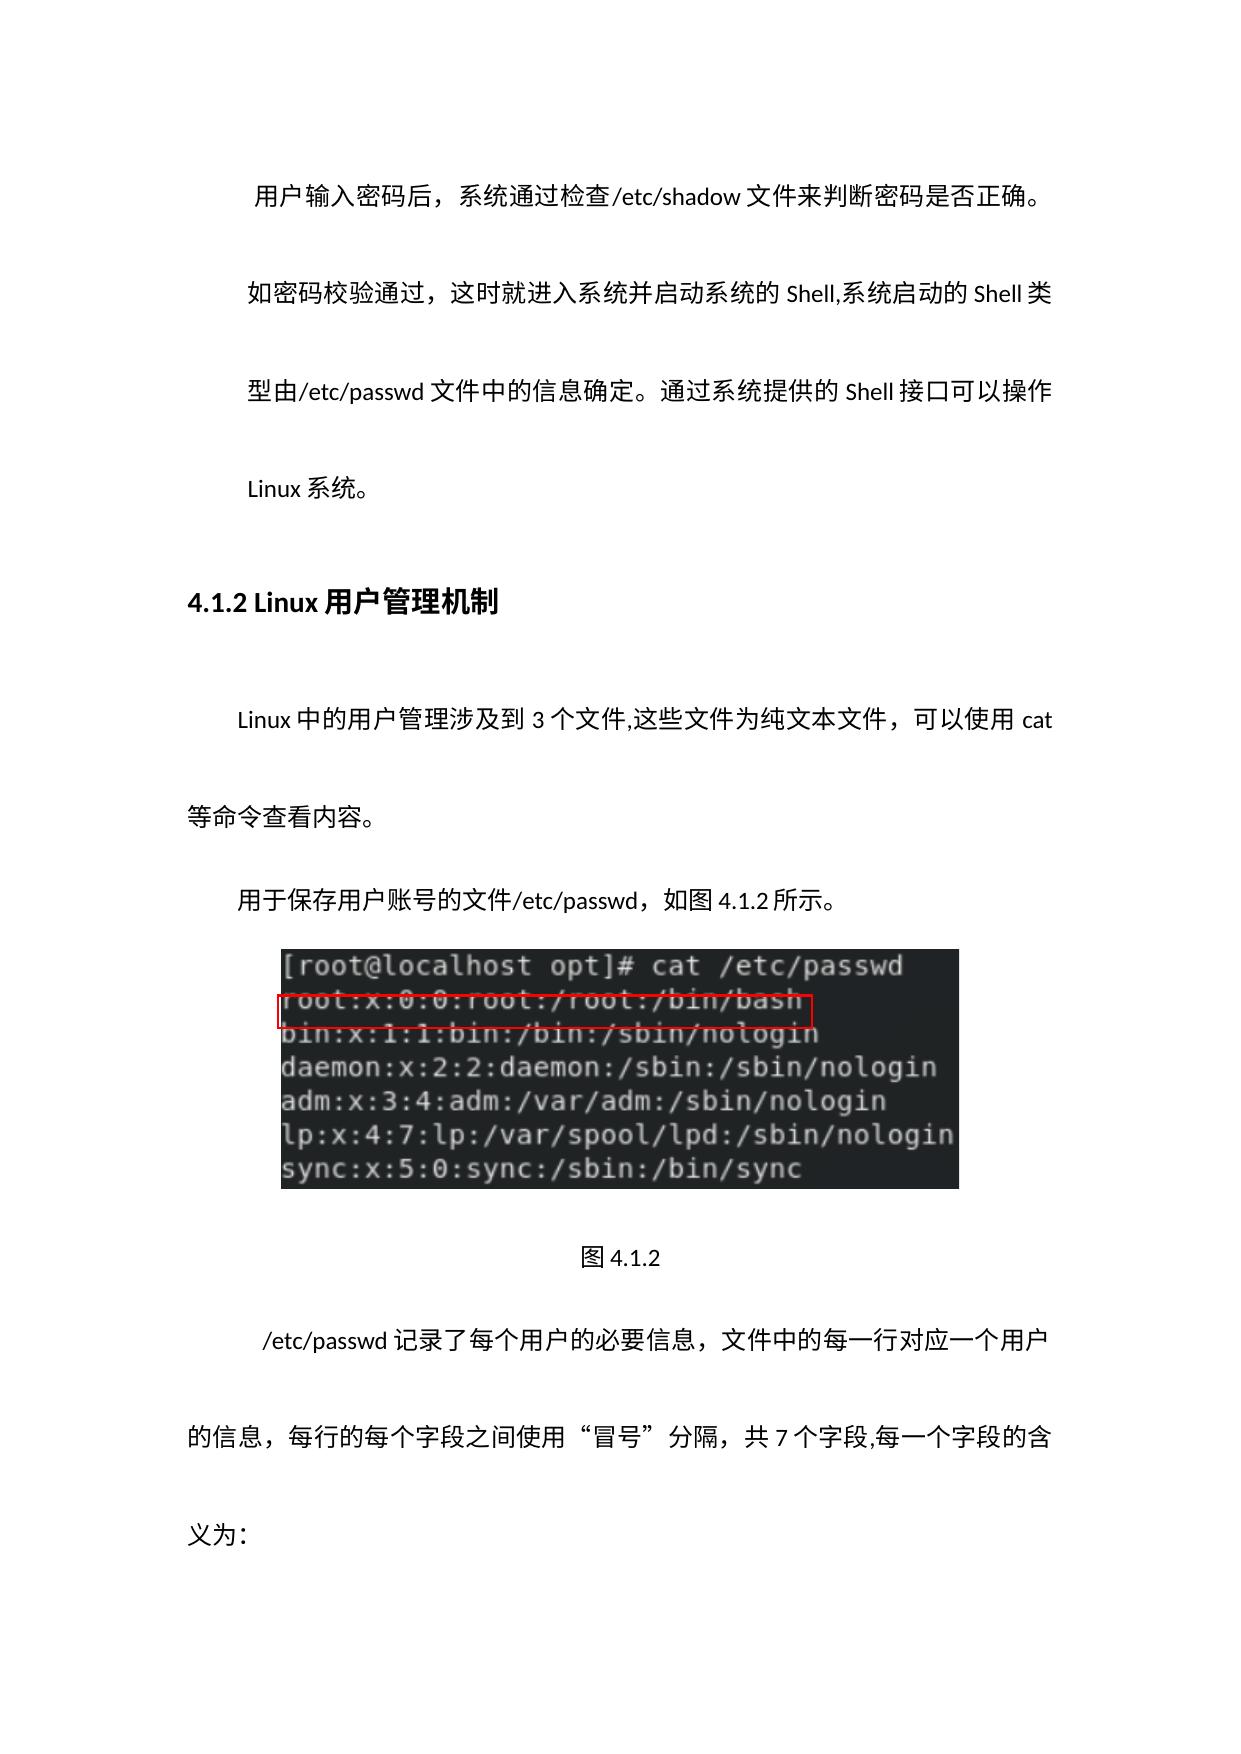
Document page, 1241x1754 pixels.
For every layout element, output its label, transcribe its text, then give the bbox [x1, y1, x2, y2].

picture [281, 949, 960, 1189]
text /etc/passwd记录了每个用户的必要信息，文件中的每一行对应一个用户的信息，每行的每个字段之间使用“冒号”分隔，共7个字段,每一个字段的含义为： [187, 1306, 1053, 1566]
list 用户输入密码后，系统通过检查/etc/shadow文件来判断密码是否正确。如密码校验通过，这时就进入系统并启动系统的Shell,系统启动的Shell类型由/etc/passwd文件中的信息确定。通过系统提供的Shell接口可以操作Linux系统。 [247, 162, 1053, 519]
list 图4.1.2 [187, 1223, 1053, 1288]
subtitle 4.1.2 Linux用户管理机制 [187, 567, 1053, 632]
picture [281, 997, 811, 1027]
text Linux中的用户管理涉及到3个文件,这些文件为纯文本文件，可以使用cat等命令查看内容。 [187, 686, 1053, 848]
list 用于保存用户账号的文件/etc/passwd，如图4.1.2所示。 [187, 866, 1053, 931]
